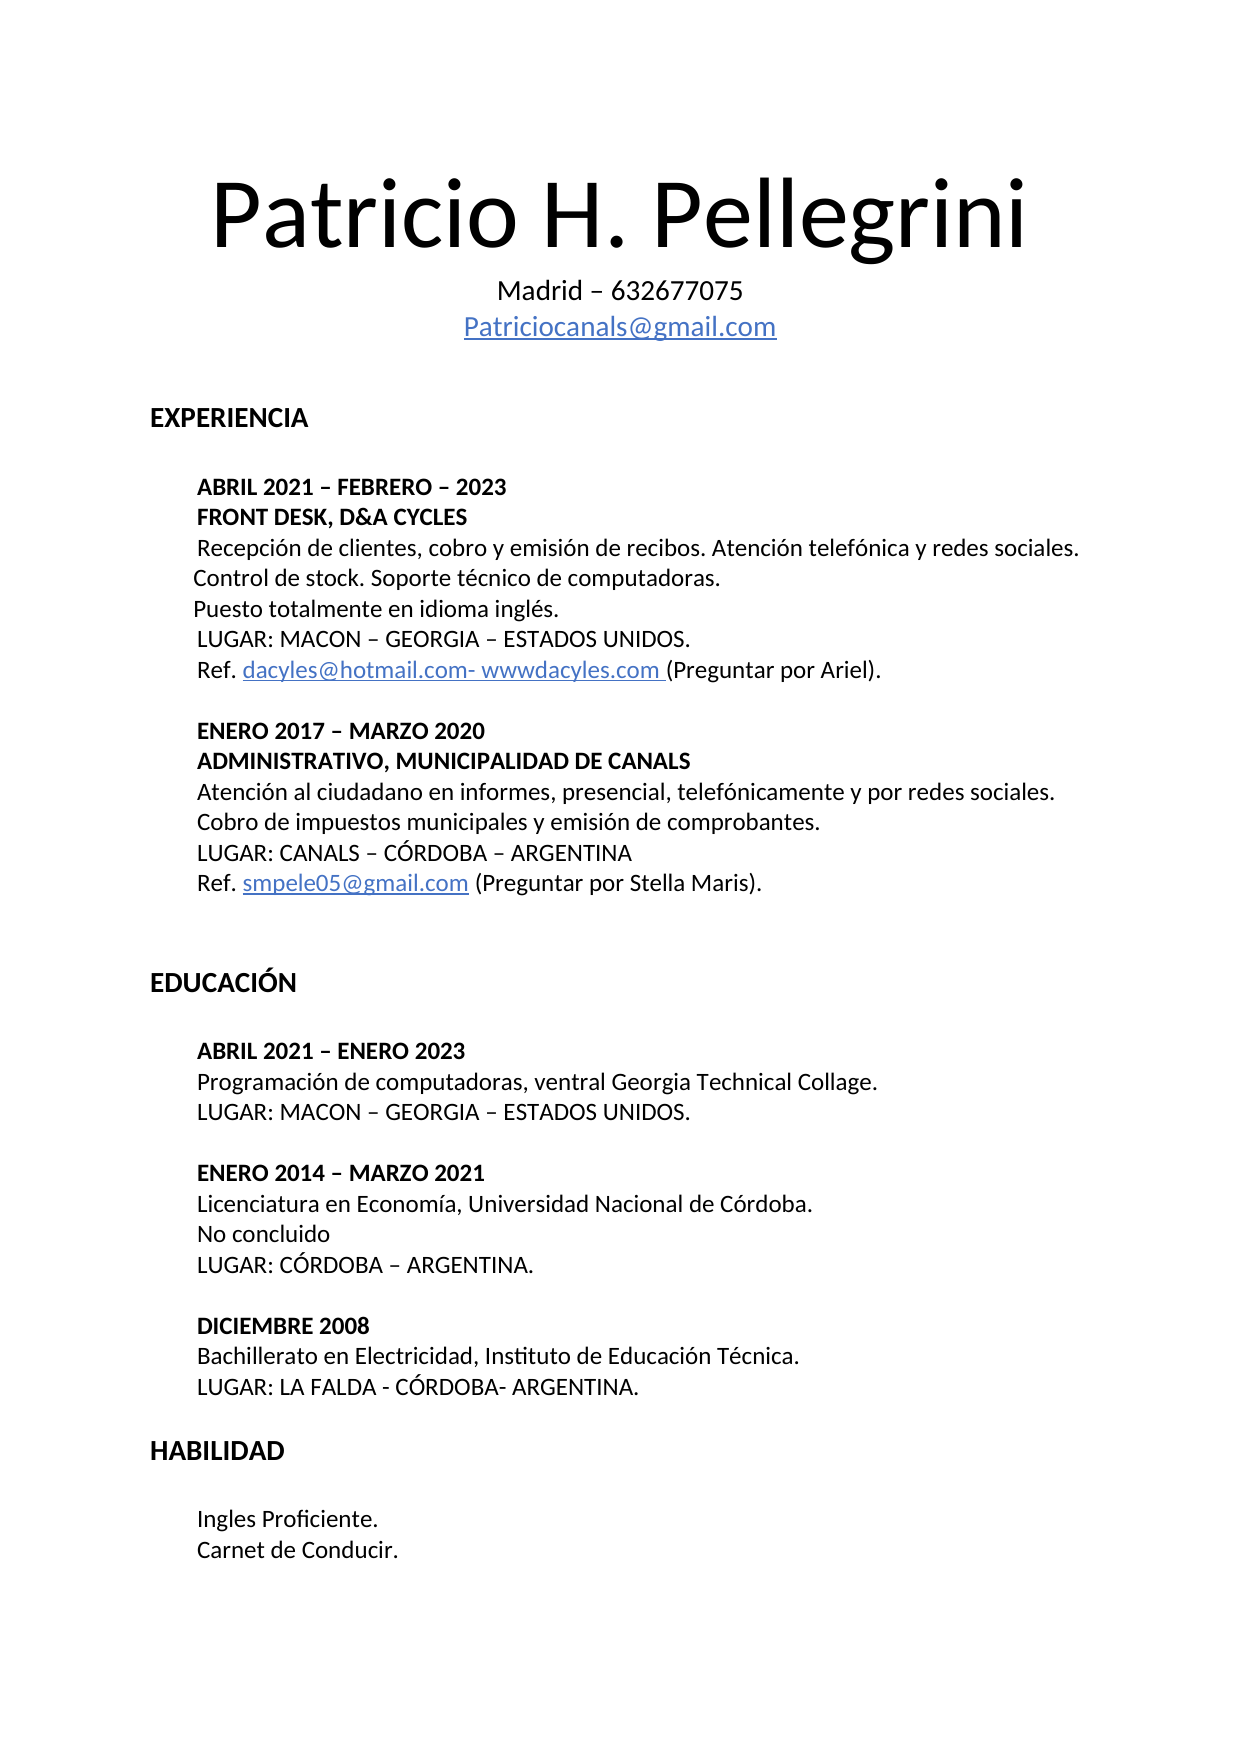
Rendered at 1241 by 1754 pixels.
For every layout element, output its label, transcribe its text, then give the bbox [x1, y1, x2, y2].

text LUGAR: MACON – GEORGIA – ESTADOS UNIDOS. [150, 623, 1090, 654]
text LUGAR: CÓRDOBA – ARGENTINA. [150, 1249, 1090, 1279]
text Ref. smpele05@gmail.com (Preguntar por Stella Maris). [150, 867, 1090, 898]
text Patricio H. Pellegrini [150, 150, 1090, 272]
text Madrid – 632677075 [150, 272, 1090, 308]
text Programación de computadoras, ventral Georgia Technical Collage. [150, 1066, 1090, 1096]
text EXPERIENCIA [150, 399, 1090, 435]
text ENERO 2017 – MARZO 2020 [150, 715, 1090, 745]
text ADMINISTRATIVO, MUNICIPALIDAD DE CANALS [150, 745, 1090, 776]
text ENERO 2014 – MARZO 2021 [150, 1157, 1090, 1188]
text LUGAR: MACON – GEORGIA – ESTADOS UNIDOS. [150, 1096, 1090, 1127]
text HABILIDAD [150, 1432, 1090, 1468]
text No concluido [150, 1218, 1090, 1249]
text ABRIL 2021 – ENERO 2023 [150, 1035, 1090, 1066]
text Puesto totalmente en idioma inglés. [150, 593, 1090, 623]
text Ingles Proficiente. [150, 1503, 1090, 1534]
text Cobro de impuestos municipales y emisión de comprobantes. [150, 806, 1090, 837]
text Patriciocanals@gmail.com [150, 308, 1090, 343]
text Atención al ciudadano en informes, presencial, telefónicamente y por redes sociales. [150, 776, 1090, 806]
text FRONT DESK, D&A CYCLES [150, 501, 1090, 532]
text Ref. dacyles@hotmail.com- wwwdacyles.com (Preguntar por Ariel). [150, 654, 1090, 684]
text EDUCACIÓN [150, 964, 1090, 1000]
text DICIEMBRE 2008 [150, 1310, 1090, 1341]
text LUGAR: LA FALDA - CÓRDOBA- ARGENTINA. [150, 1371, 1090, 1402]
text LUGAR: CANALS – CÓRDOBA – ARGENTINA [150, 837, 1090, 867]
text Bachillerato en Electricidad, Instituto de Educación Técnica. [150, 1341, 1090, 1371]
text ABRIL 2021 – FEBRERO – 2023 [150, 471, 1090, 501]
text Carnet de Conducir. [150, 1534, 1090, 1564]
text Recepción de clientes, cobro y emisión de recibos. Atención telefónica y redes sociales. [150, 532, 1090, 562]
text Control de stock. Soporte técnico de computadoras. [150, 562, 1090, 593]
text Licenciatura en Economía, Universidad Nacional de Córdoba. [150, 1188, 1090, 1218]
